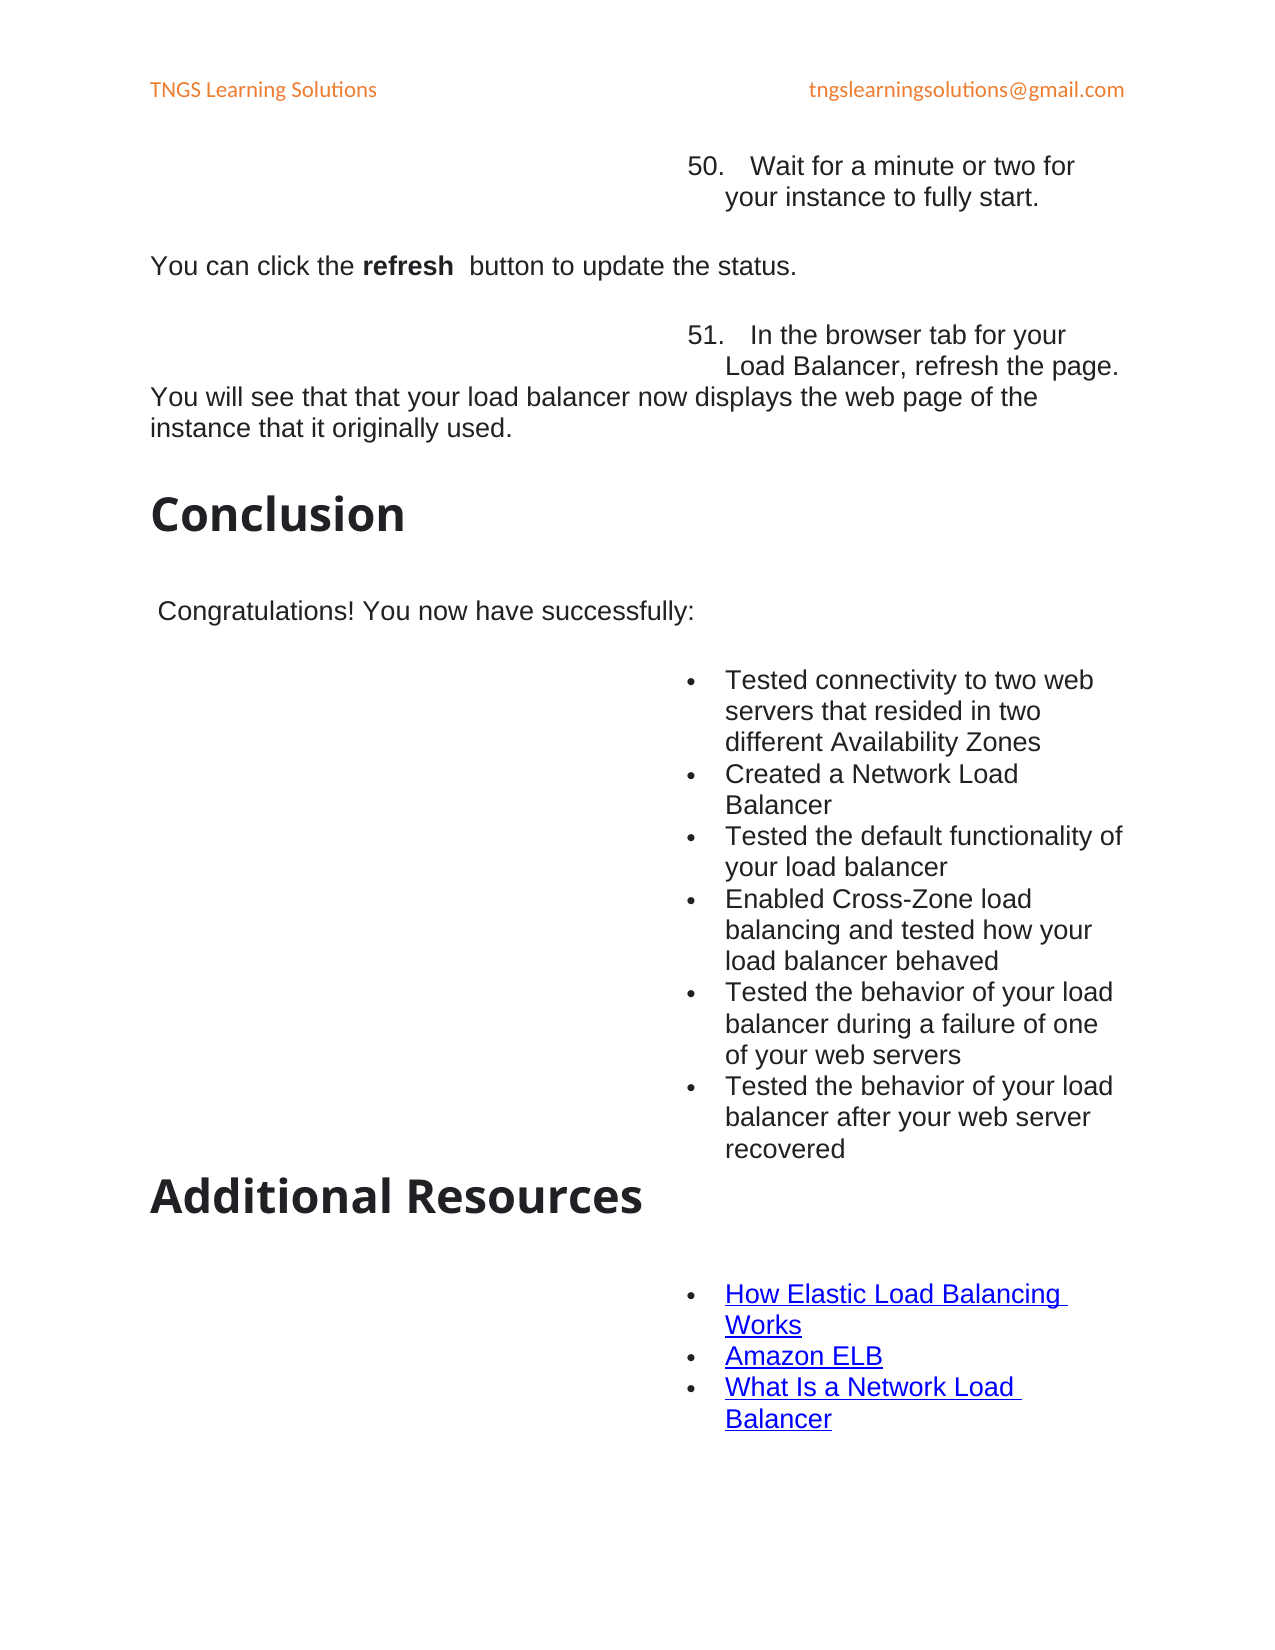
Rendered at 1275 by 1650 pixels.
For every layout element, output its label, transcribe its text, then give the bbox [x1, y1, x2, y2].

text You will see that that your load balancer now displays the web page of the instance that it originally used. [150, 381, 1125, 444]
list What Is a Network Load Balancer [687, 1371, 1125, 1434]
text You can click the refresh button to update the status. [150, 250, 1125, 281]
list In the browser tab for your Load Balancer, refresh the page. [687, 319, 1125, 381]
list Enabled Cross-Zone load balancing and tested how your load balancer behaved [687, 883, 1125, 976]
list Tested connectivity to two web servers that resided in two different Availability Zones [687, 664, 1125, 758]
list Tested the behavior of your load balancer after your web server recovered [687, 1070, 1125, 1164]
list Wait for a minute or two for your instance to fully start. [687, 150, 1125, 212]
text Congratulations! You now have successfully: [150, 595, 1125, 626]
list Created a Network Load Balancer [687, 758, 1125, 820]
list Tested the behavior of your load balancer during a failure of one of your web servers [687, 976, 1125, 1070]
list Tested the default functionality of your load balancer [687, 820, 1125, 883]
list Amazon ELB [687, 1340, 1125, 1371]
list How Elastic Load Balancing Works [687, 1278, 1125, 1340]
text Conclusion [150, 481, 1125, 545]
text Additional Resources [150, 1164, 1125, 1228]
